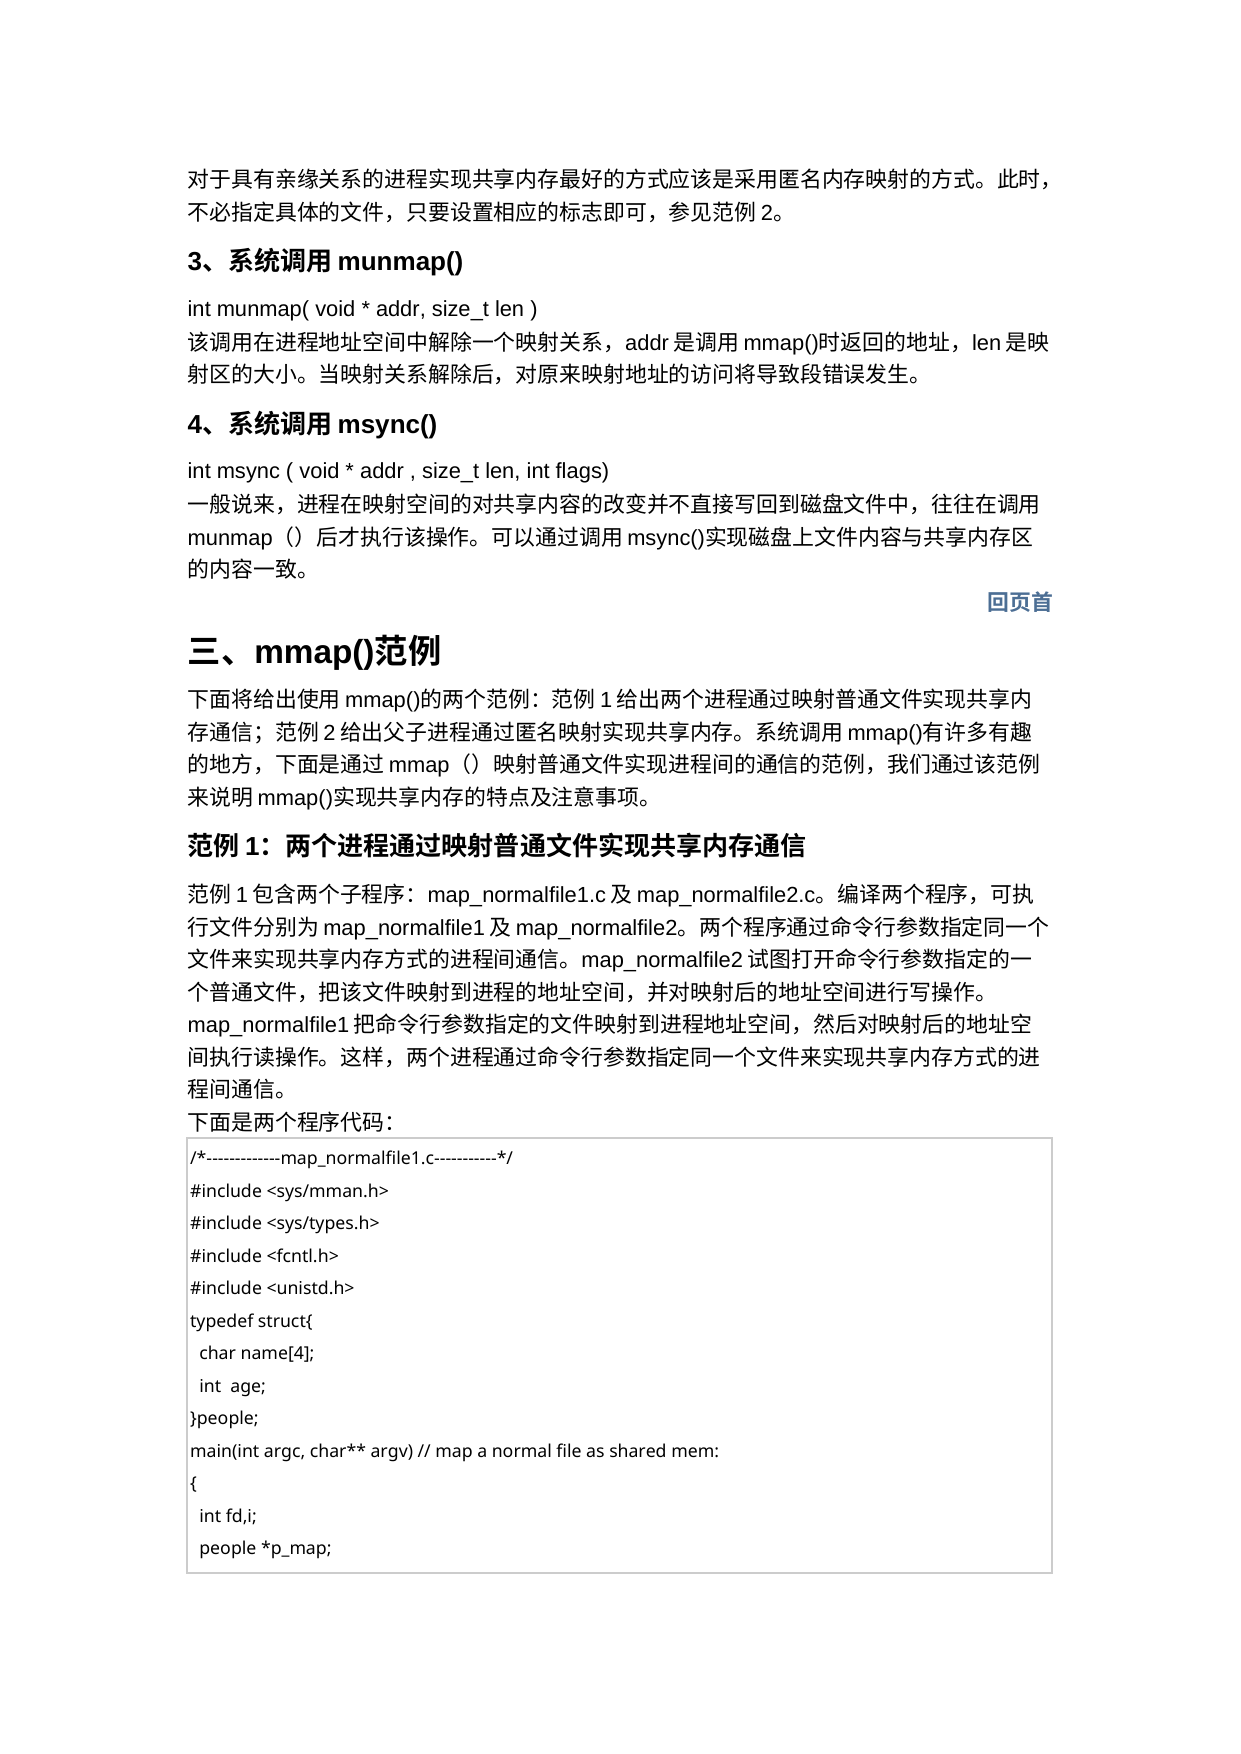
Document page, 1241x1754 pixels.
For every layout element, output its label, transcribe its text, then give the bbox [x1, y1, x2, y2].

text 三、mmap()范例 [187, 617, 1053, 682]
text 范例1包含两个子程序：map_normalfile1.c及map_normalfile2.c。编译两个程序，可执行文件分别为map_normalfile1及map_normalfile2。两个程序通过命令行参数指定同一个文件来实现共享内存方式的进程间通信。map_normalfile2试图打开命令行参数指定的一个普通文件，把该文件映射到进程的地址空间，并对映射后的地址空间进行写操作。map_normalfile1把命令行参数指定的文件映射到进程地址空间，然后对映射后的地址空间执行读操作。这样，两个进程通过命令行参数指定同一个文件来实现共享内存方式的进程间通信。 [187, 877, 1053, 1104]
text 下面是两个程序代码： [187, 1104, 1053, 1137]
text 范例1：两个进程通过映射普通文件实现共享内存通信 [187, 812, 1053, 877]
text int msync ( void * addr , size_t len, int flags) 一般说来，进程在映射空间的对共享内容的改变并不直接写回到磁盘文件中，往往在调用munmap（）后才执行该操作。可以通过调用msync()实现磁盘上文件内容与共享内存区的内容一致。 [187, 454, 1053, 584]
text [187, 162, 1053, 227]
text 下面将给出使用mmap()的两个范例：范例1给出两个进程通过映射普通文件实现共享内存通信；范例2给出父子进程通过匿名映射实现共享内存。系统调用mmap()有许多有趣的地方，下面是通过mmap（）映射普通文件实现进程间的通信的范例，我们通过该范例来说明mmap()实现共享内存的特点及注意事项。 [187, 682, 1053, 812]
text int munmap( void * addr, size_t len ) 该调用在进程地址空间中解除一个映射关系，addr是调用mmap()时返回的地址，len是映射区的大小。当映射关系解除后，对原来映射地址的访问将导致段错误发生。 [187, 292, 1053, 389]
text 3、系统调用munmap() [187, 227, 1053, 292]
text 4、系统调用msync() [187, 389, 1053, 454]
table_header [188, 1139, 1051, 1572]
text 回页首 [187, 584, 1053, 617]
